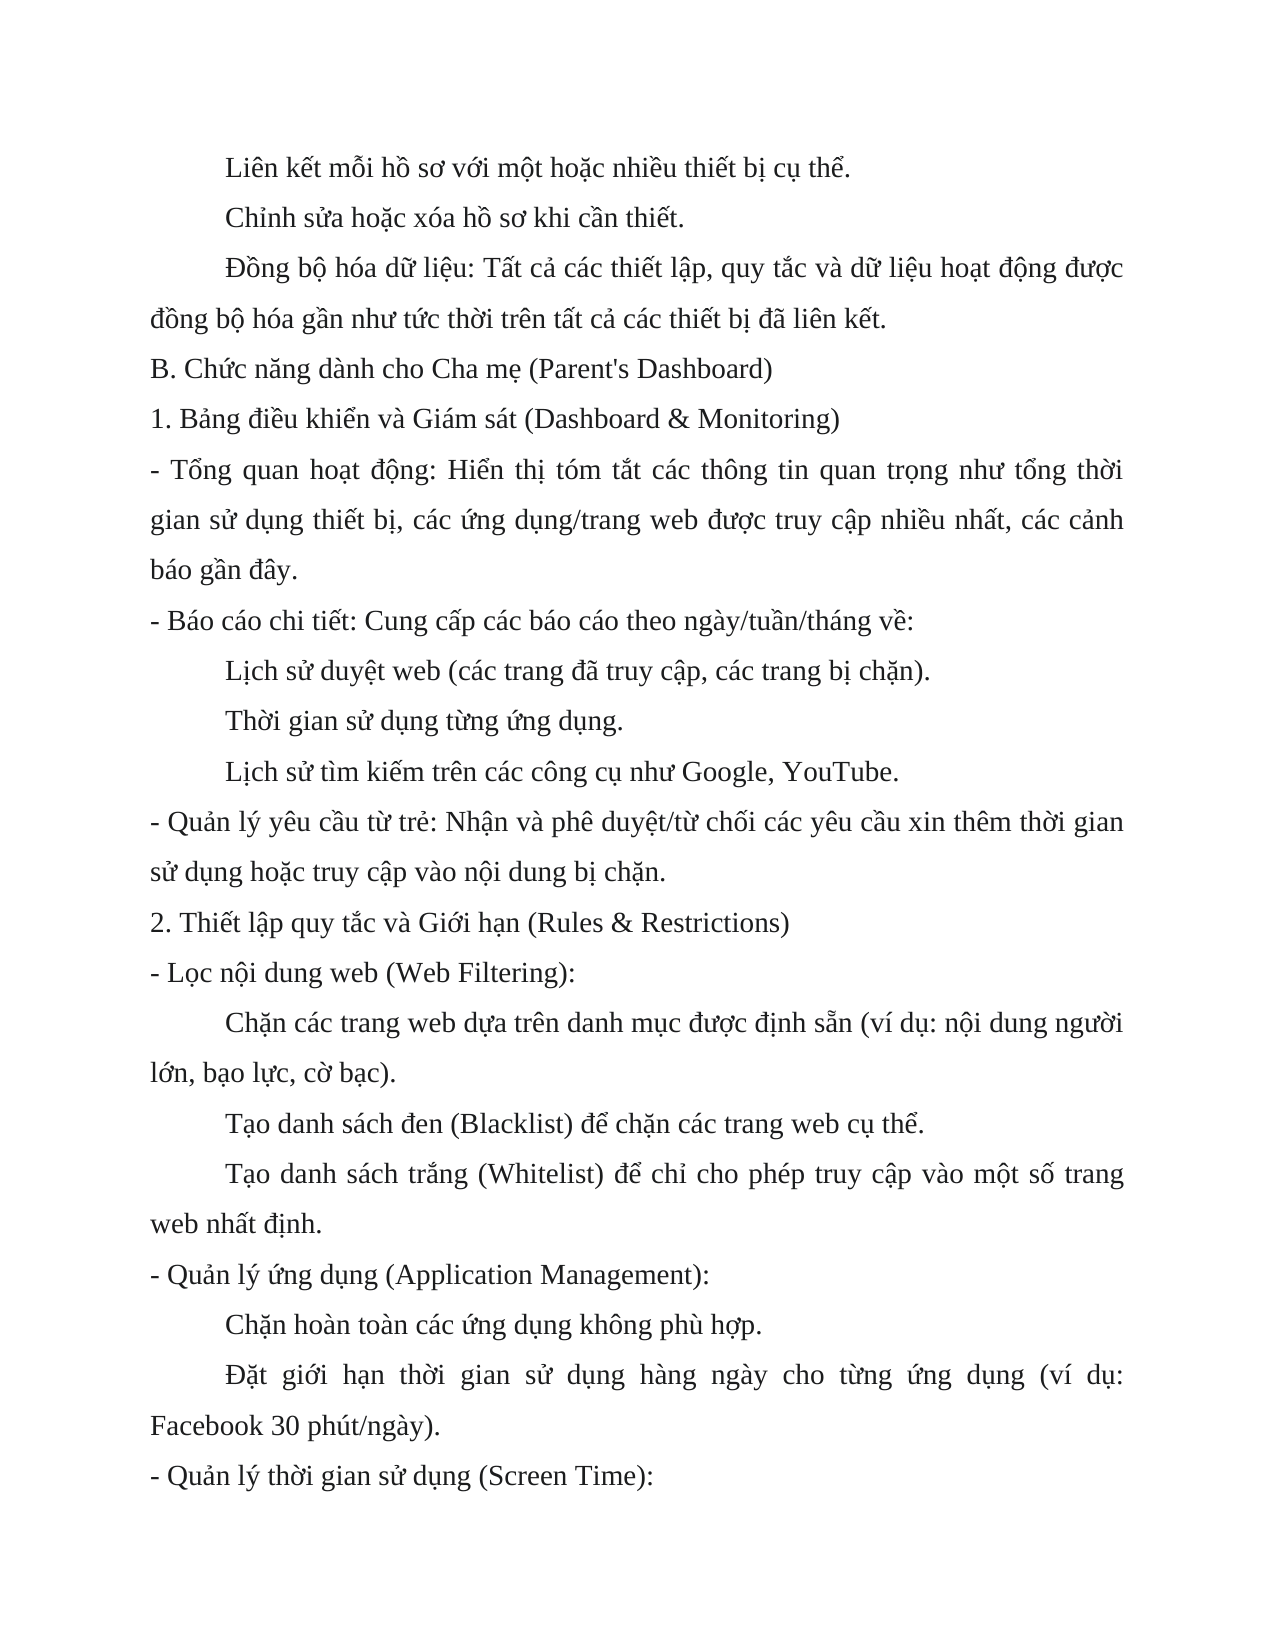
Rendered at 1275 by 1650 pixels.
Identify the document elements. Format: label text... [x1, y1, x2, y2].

text Liên kết mỗi hồ sơ với một hoặc nhiều thiết bị cụ thể. [150, 150, 1125, 183]
text Lịch sử tìm kiếm trên các công cụ như Google, YouTube. [150, 754, 1125, 787]
text - Tổng quan hoạt động: Hiển thị tóm tắt các thông tin quan trọng như tổng thời gian sử dụng thiết bị, các ứng dụng/trang web được truy cập nhiều nhất, các cảnh báo gần đây. [150, 452, 1125, 586]
text Lịch sử duyệt web (các trang đã truy cập, các trang bị chặn). [150, 653, 1125, 687]
text - Báo cáo chi tiết: Cung cấp các báo cáo theo ngày/tuần/tháng về: [150, 603, 1125, 636]
text 2. Thiết lập quy tắc và Giới hạn (Rules & Restrictions) [150, 905, 1125, 938]
text Đồng bộ hóa dữ liệu: Tất cả các thiết lập, quy tắc và dữ liệu hoạt động được đồng bộ hóa gần như tức thời trên tất cả các thiết bị đã liên kết. [150, 251, 1125, 334]
text - Quản lý ứng dụng (Application Management): [150, 1257, 1125, 1290]
text Thời gian sử dụng từng ứng dụng. [150, 703, 1125, 737]
text 1. Bảng điều khiển và Giám sát (Dashboard & Monitoring) [150, 402, 1125, 435]
text Đặt giới hạn thời gian sử dụng hàng ngày cho từng ứng dụng (ví dụ: Facebook 30 phút/ngày). [150, 1357, 1125, 1441]
text - Lọc nội dung web (Web Filtering): [150, 955, 1125, 988]
text Chỉnh sửa hoặc xóa hồ sơ khi cần thiết. [150, 200, 1125, 234]
text Chặn hoàn toàn các ứng dụng không phù hợp. [150, 1307, 1125, 1341]
text Chặn các trang web dựa trên danh mục được định sẵn (ví dụ: nội dung người lớn, bạo lực, cờ bạc). [150, 1005, 1125, 1089]
text - Quản lý thời gian sử dụng (Screen Time): [150, 1458, 1125, 1492]
text Tạo danh sách đen (Blacklist) để chặn các trang web cụ thể. [150, 1106, 1125, 1139]
text Tạo danh sách trắng (Whitelist) để chỉ cho phép truy cập vào một số trang web nhất định. [150, 1156, 1125, 1240]
text B. Chức năng dành cho Cha mẹ (Parent's Dashboard) [150, 351, 1125, 385]
text - Quản lý yêu cầu từ trẻ: Nhận và phê duyệt/từ chối các yêu cầu xin thêm thời gian sử dụng hoặc truy cập vào nội dung bị chặn. [150, 804, 1125, 888]
